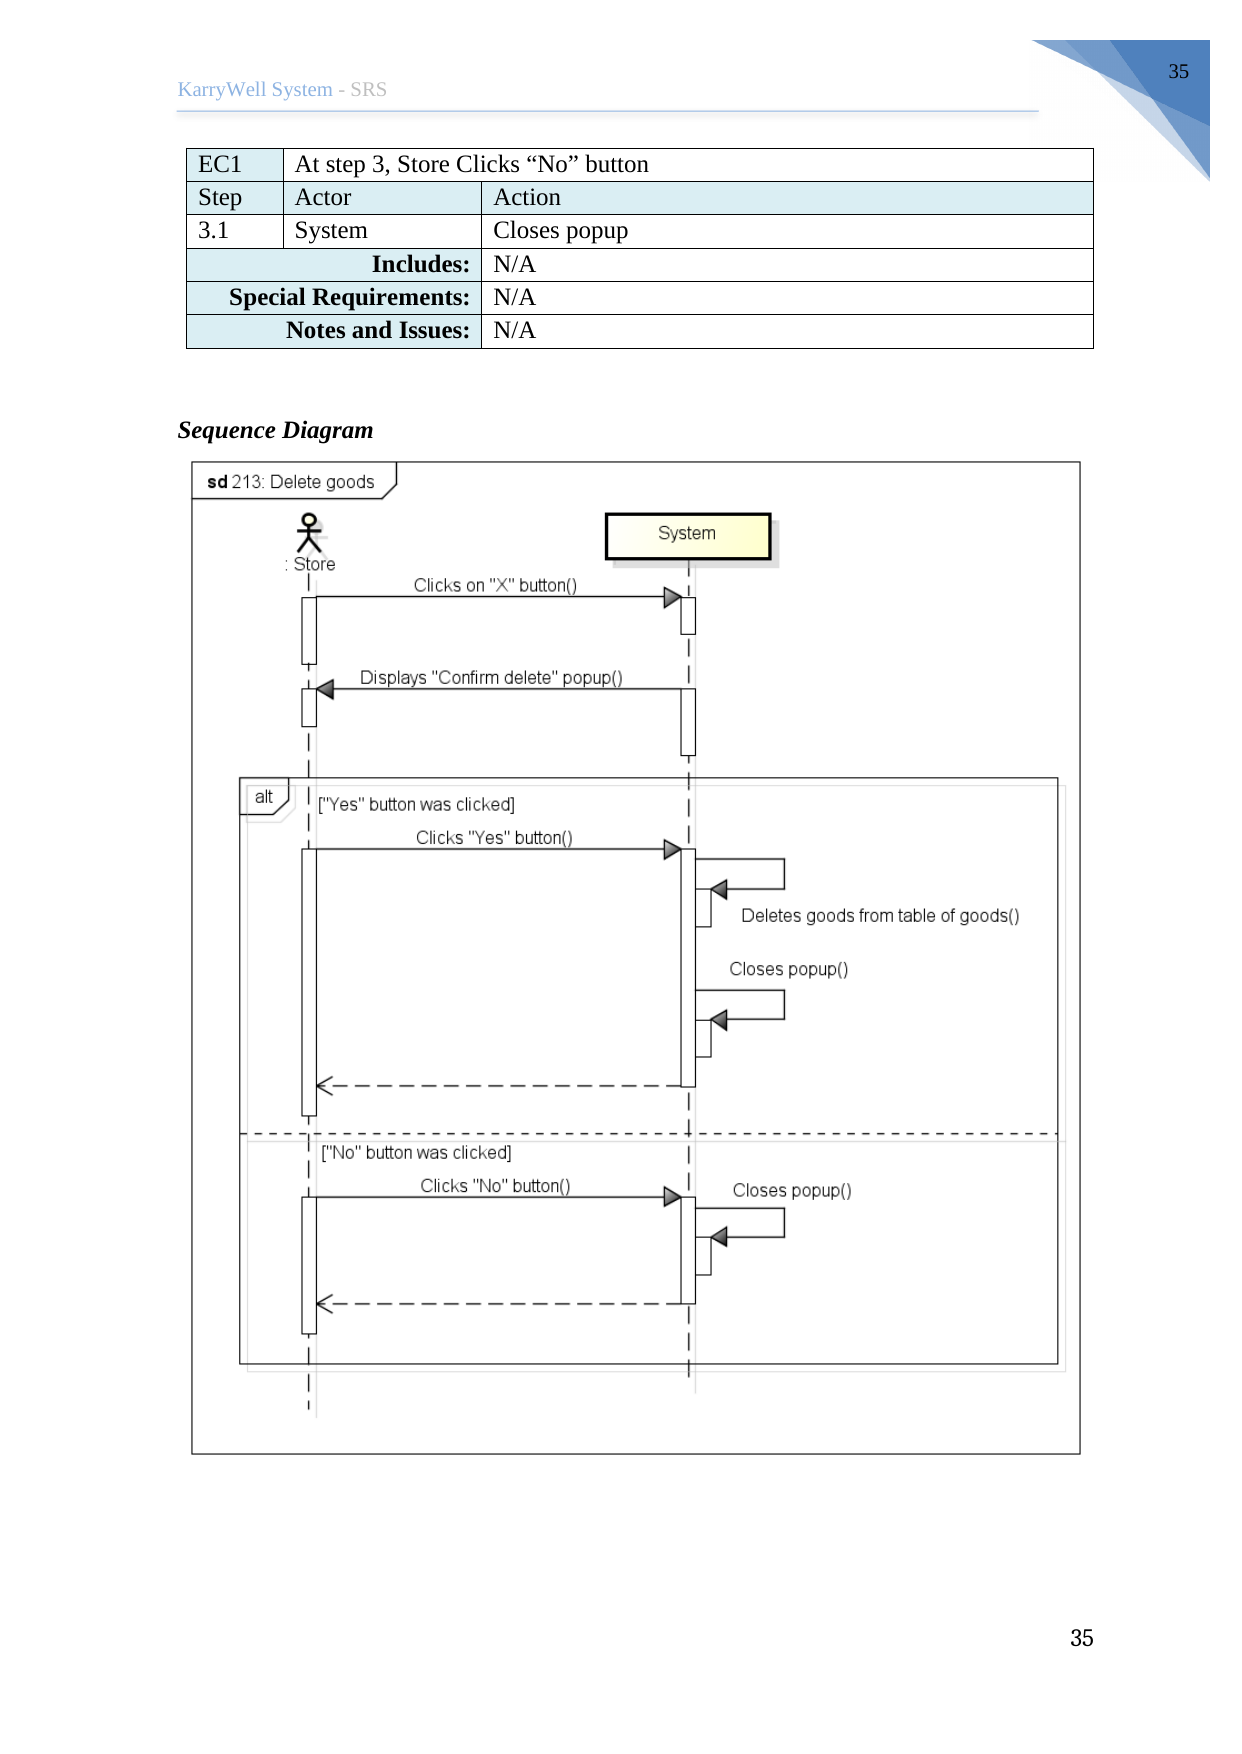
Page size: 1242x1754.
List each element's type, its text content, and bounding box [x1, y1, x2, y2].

table_cell N/A [482, 249, 1093, 281]
table_cell EC1 [187, 149, 283, 181]
text Sequence Diagram [177, 415, 1094, 443]
table_cell Action [482, 182, 1093, 214]
table_cell 3.1 [187, 215, 283, 248]
table_cell Notes and Issues: [187, 315, 481, 348]
table_cell N/A [482, 282, 1093, 314]
table_cell N/A [482, 315, 1093, 348]
table_cell Includes: [187, 249, 481, 281]
table_cell Actor [284, 182, 481, 214]
table_cell System [284, 215, 481, 248]
table_cell Special Requirements: [187, 282, 481, 314]
table_cell At step 3, Store Clicks “No” button [284, 149, 1093, 181]
table_cell Closes popup [482, 215, 1093, 248]
table_cell Step [187, 182, 283, 214]
picture [177, 447, 1094, 1468]
picture [1029, 40, 1210, 182]
